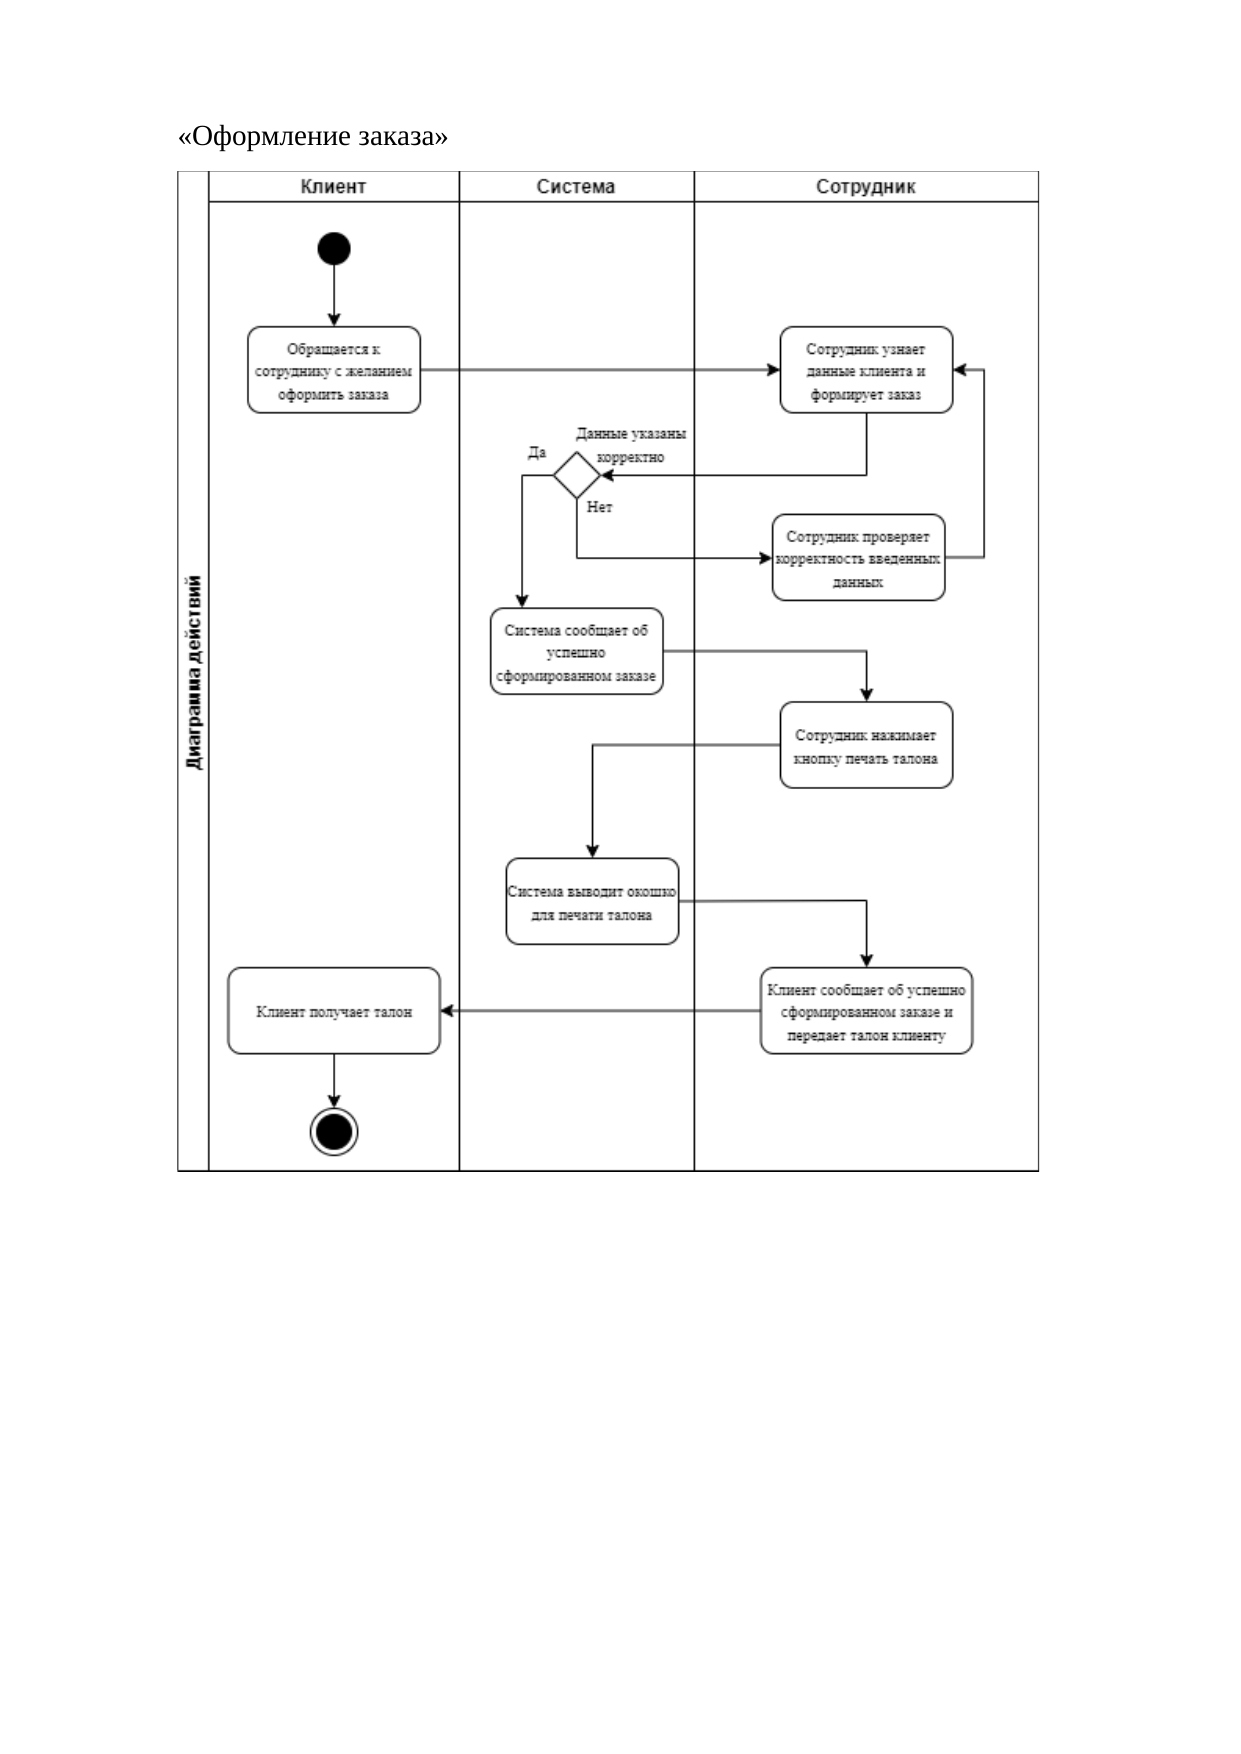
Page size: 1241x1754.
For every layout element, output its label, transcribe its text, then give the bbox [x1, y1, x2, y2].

picture [177, 171, 1040, 1172]
text «Оформление заказа» [177, 118, 1152, 152]
